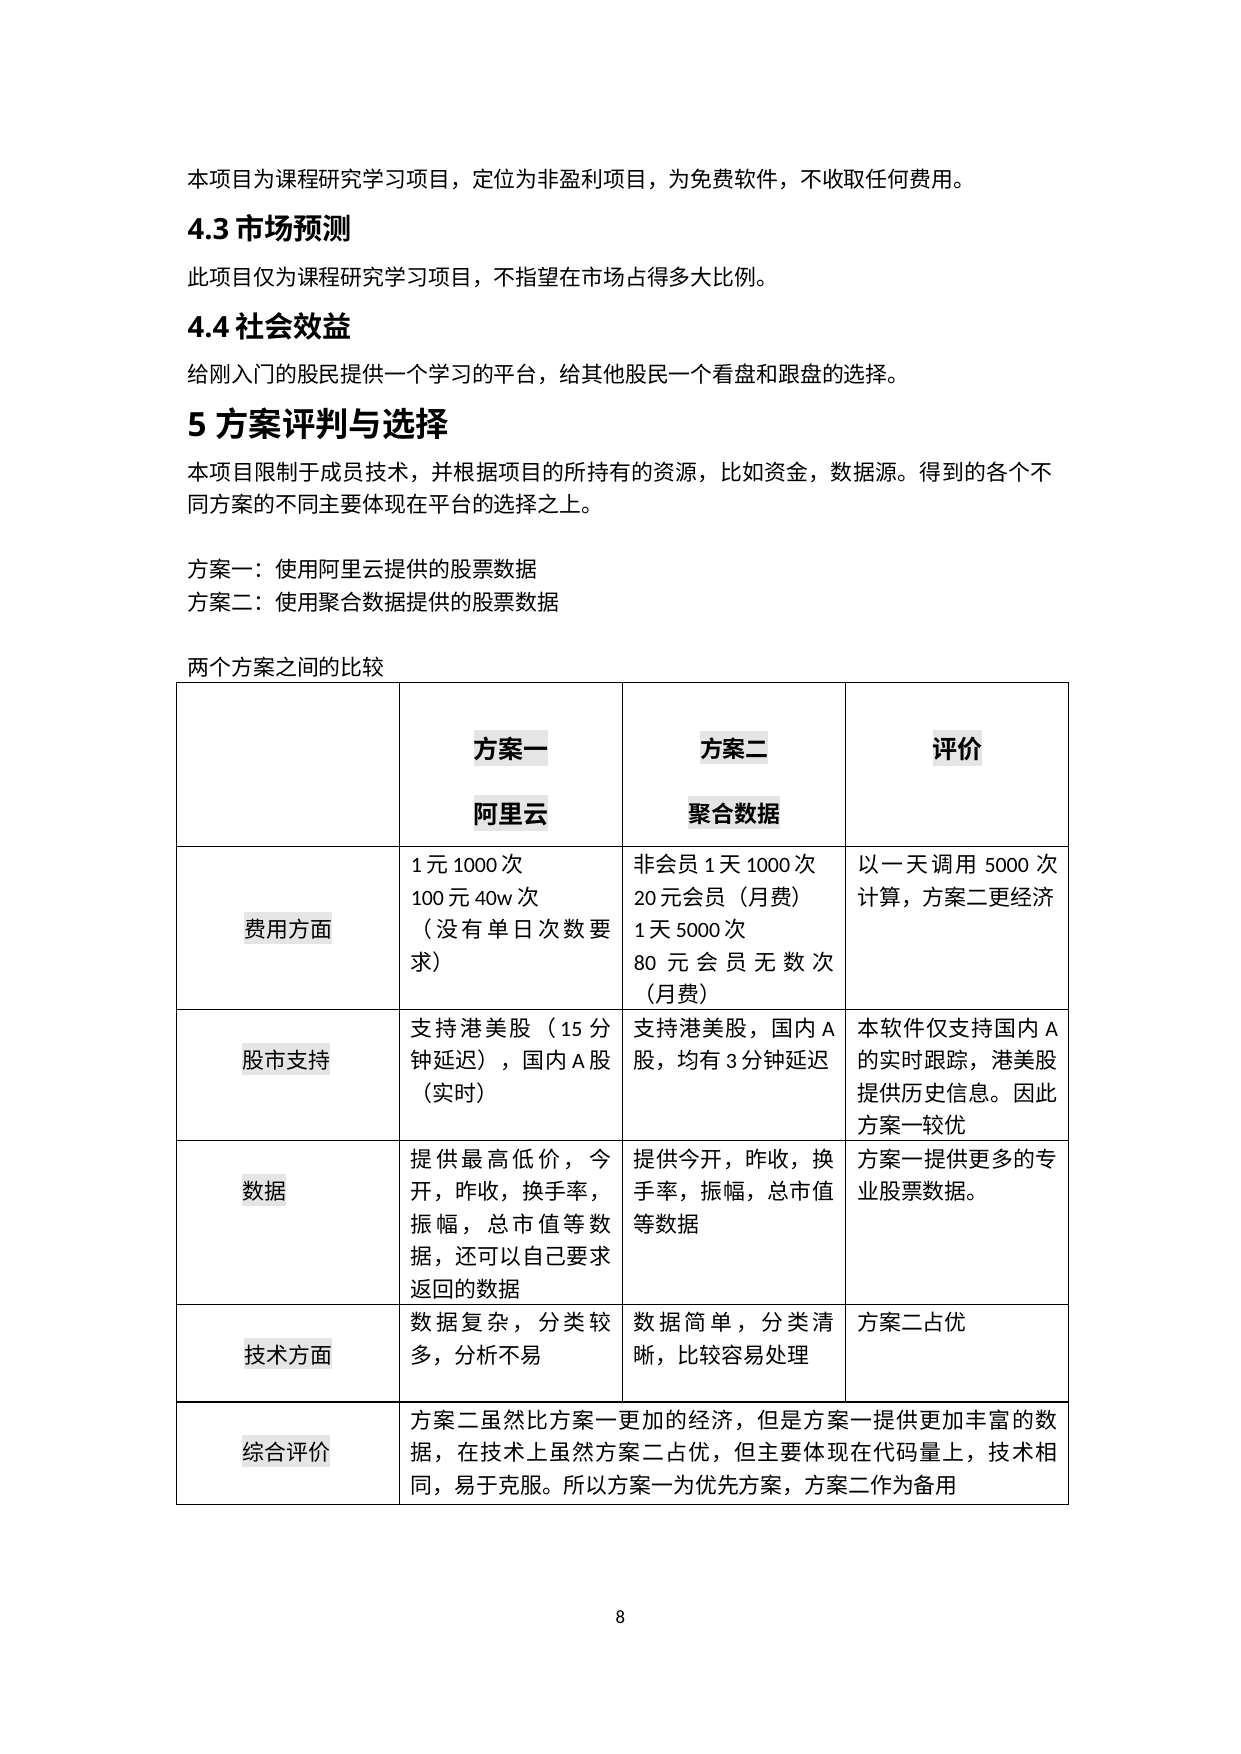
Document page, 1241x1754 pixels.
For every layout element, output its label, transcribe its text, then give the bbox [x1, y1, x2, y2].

table_cell 方案二虽然比方案一更加的经济，但是方案一提供更加丰富的数据，在技术上虽然方案二占优，但主要体现在代码量上，技术相同，易于克服。所以方案一为优先方案，方案二作为备用 [400, 1403, 1068, 1504]
table_cell 非会员1天1000次 20元会员（月费） 1天5000次 80元会员无数次（月费） [623, 847, 845, 1009]
table_header 评价 [846, 683, 1068, 846]
text 4.3市场预测 [187, 194, 1053, 259]
table_header 方案一 阿里云 [400, 683, 622, 846]
table_cell 提供最高低价，今开，昨收，换手率，振幅，总市值等数据，还可以自己要求返回的数据 [400, 1141, 622, 1304]
text 方案评判与选择 [187, 389, 1053, 454]
text 方案一：使用阿里云提供的股票数据 [187, 552, 1053, 584]
table_cell 以一天调用5000次计算，方案二更经济 [846, 847, 1068, 1009]
table_cell 1元1000次 100元40w次 （没有单日次数要求） [400, 847, 622, 1009]
table_cell 本软件仅支持国内A的实时跟踪，港美股提供历史信息。因此方案一较优 [846, 1010, 1068, 1140]
table_cell 支持港美股，国内A股，均有3分钟延迟 [623, 1010, 845, 1140]
text 方案二：使用聚合数据提供的股票数据 [187, 584, 1053, 617]
text 两个方案之间的比较 [187, 649, 1053, 682]
table_cell 费用方面 [177, 847, 399, 1009]
table_header [177, 683, 399, 846]
table_header 方案二 聚合数据 [623, 683, 845, 846]
text 此项目仅为课程研究学习项目，不指望在市场占得多大比例。 [187, 259, 1053, 292]
table_cell 支持港美股（15分钟延迟），国内A股（实时） [400, 1010, 622, 1140]
text 本项目为课程研究学习项目，定位为非盈利项目，为免费软件，不收取任何费用。 [187, 162, 1053, 194]
table_cell 股市支持 [177, 1010, 399, 1140]
text 4.4社会效益 [187, 292, 1053, 357]
table_cell 数据简单，分类清晰，比较容易处理 [623, 1305, 845, 1401]
table_cell 方案二占优 [846, 1305, 1068, 1401]
table_cell 技术方面 [177, 1305, 399, 1401]
table_cell 方案一提供更多的专业股票数据。 [846, 1141, 1068, 1304]
table_cell 数据 [177, 1141, 399, 1304]
table_cell 提供今开，昨收，换手率，振幅，总市值等数据 [623, 1141, 845, 1304]
table_cell 综合评价 [177, 1403, 399, 1504]
text 本项目限制于成员技术，并根据项目的所持有的资源，比如资金，数据源。得到的各个不同方案的不同主要体现在平台的选择之上。 [187, 454, 1053, 519]
table_cell 数据复杂，分类较多，分析不易 [400, 1305, 622, 1401]
text 给刚入门的股民提供一个学习的平台，给其他股民一个看盘和跟盘的选择。 [187, 357, 1053, 389]
